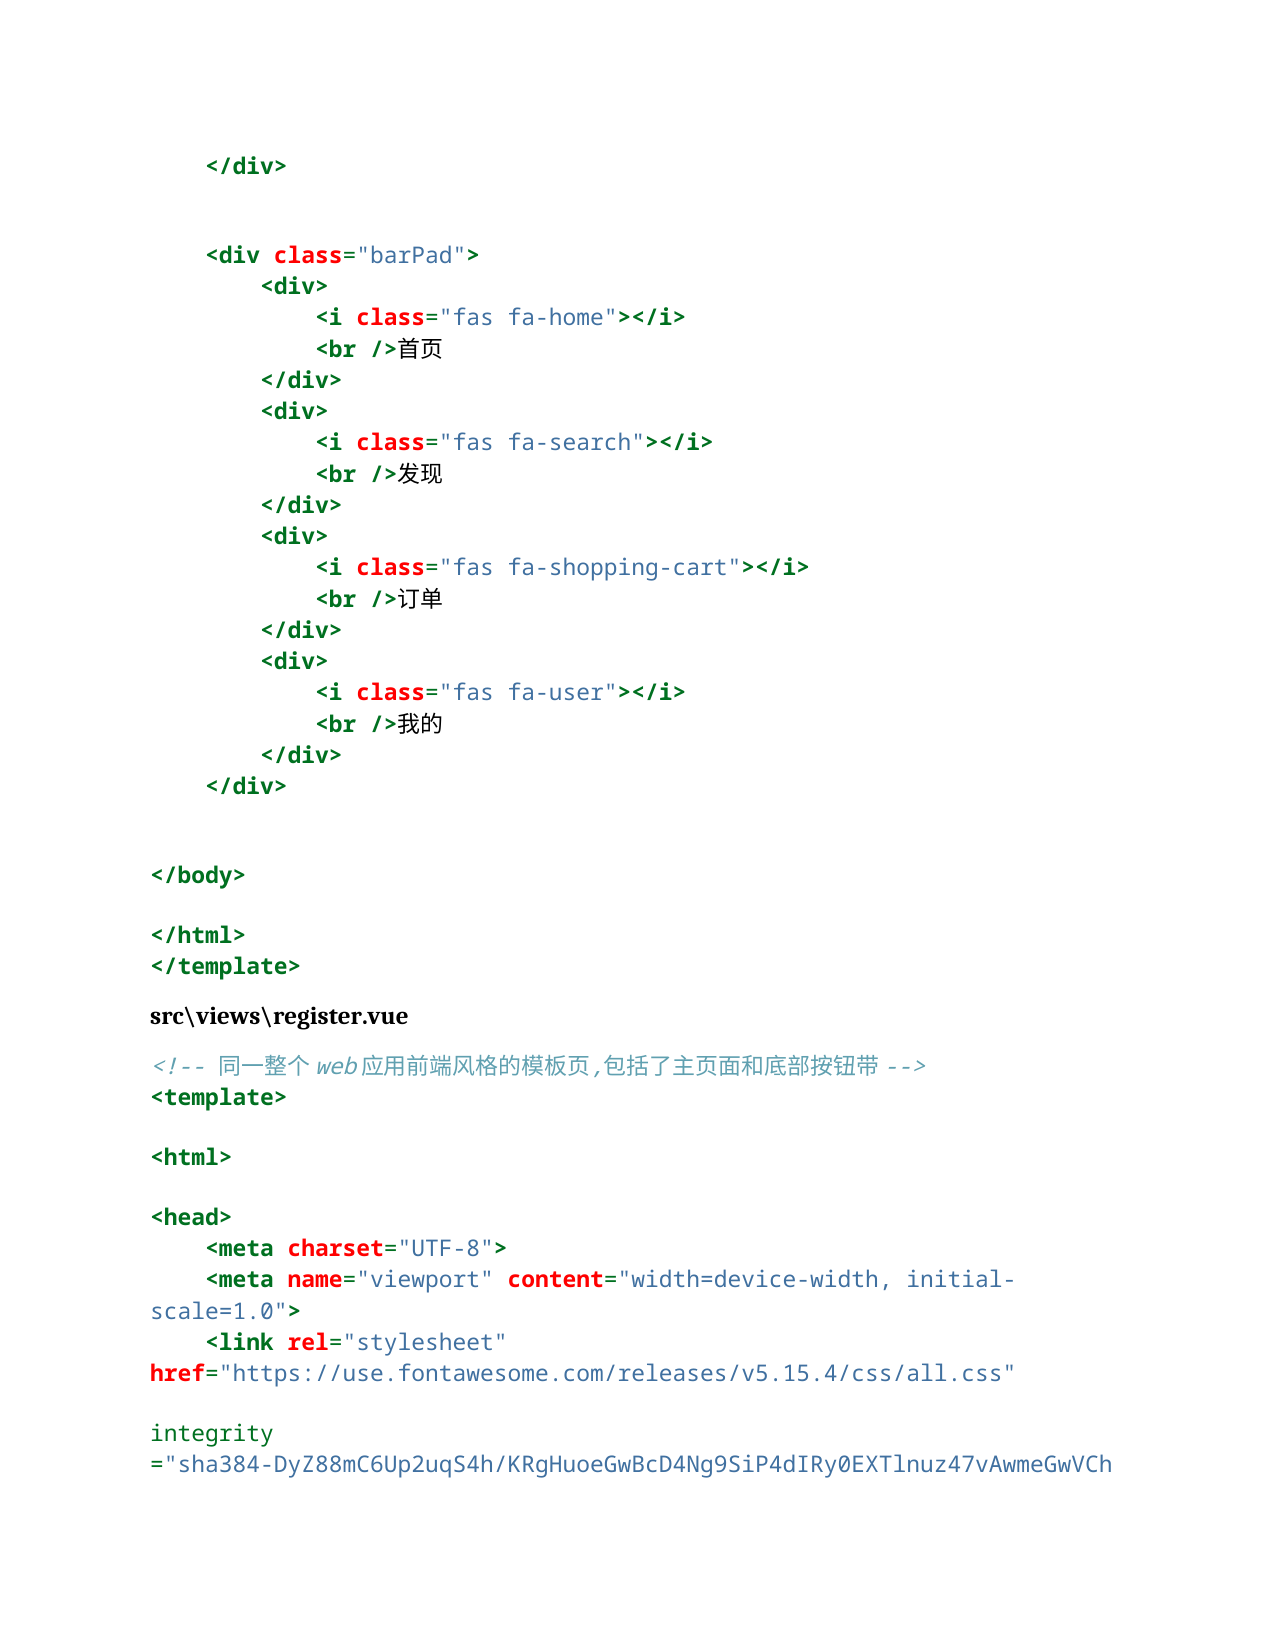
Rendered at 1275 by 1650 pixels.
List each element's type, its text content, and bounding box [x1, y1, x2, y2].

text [150, 1049, 1125, 1479]
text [150, 150, 1125, 981]
text src\views\register.vue [150, 1002, 1125, 1031]
